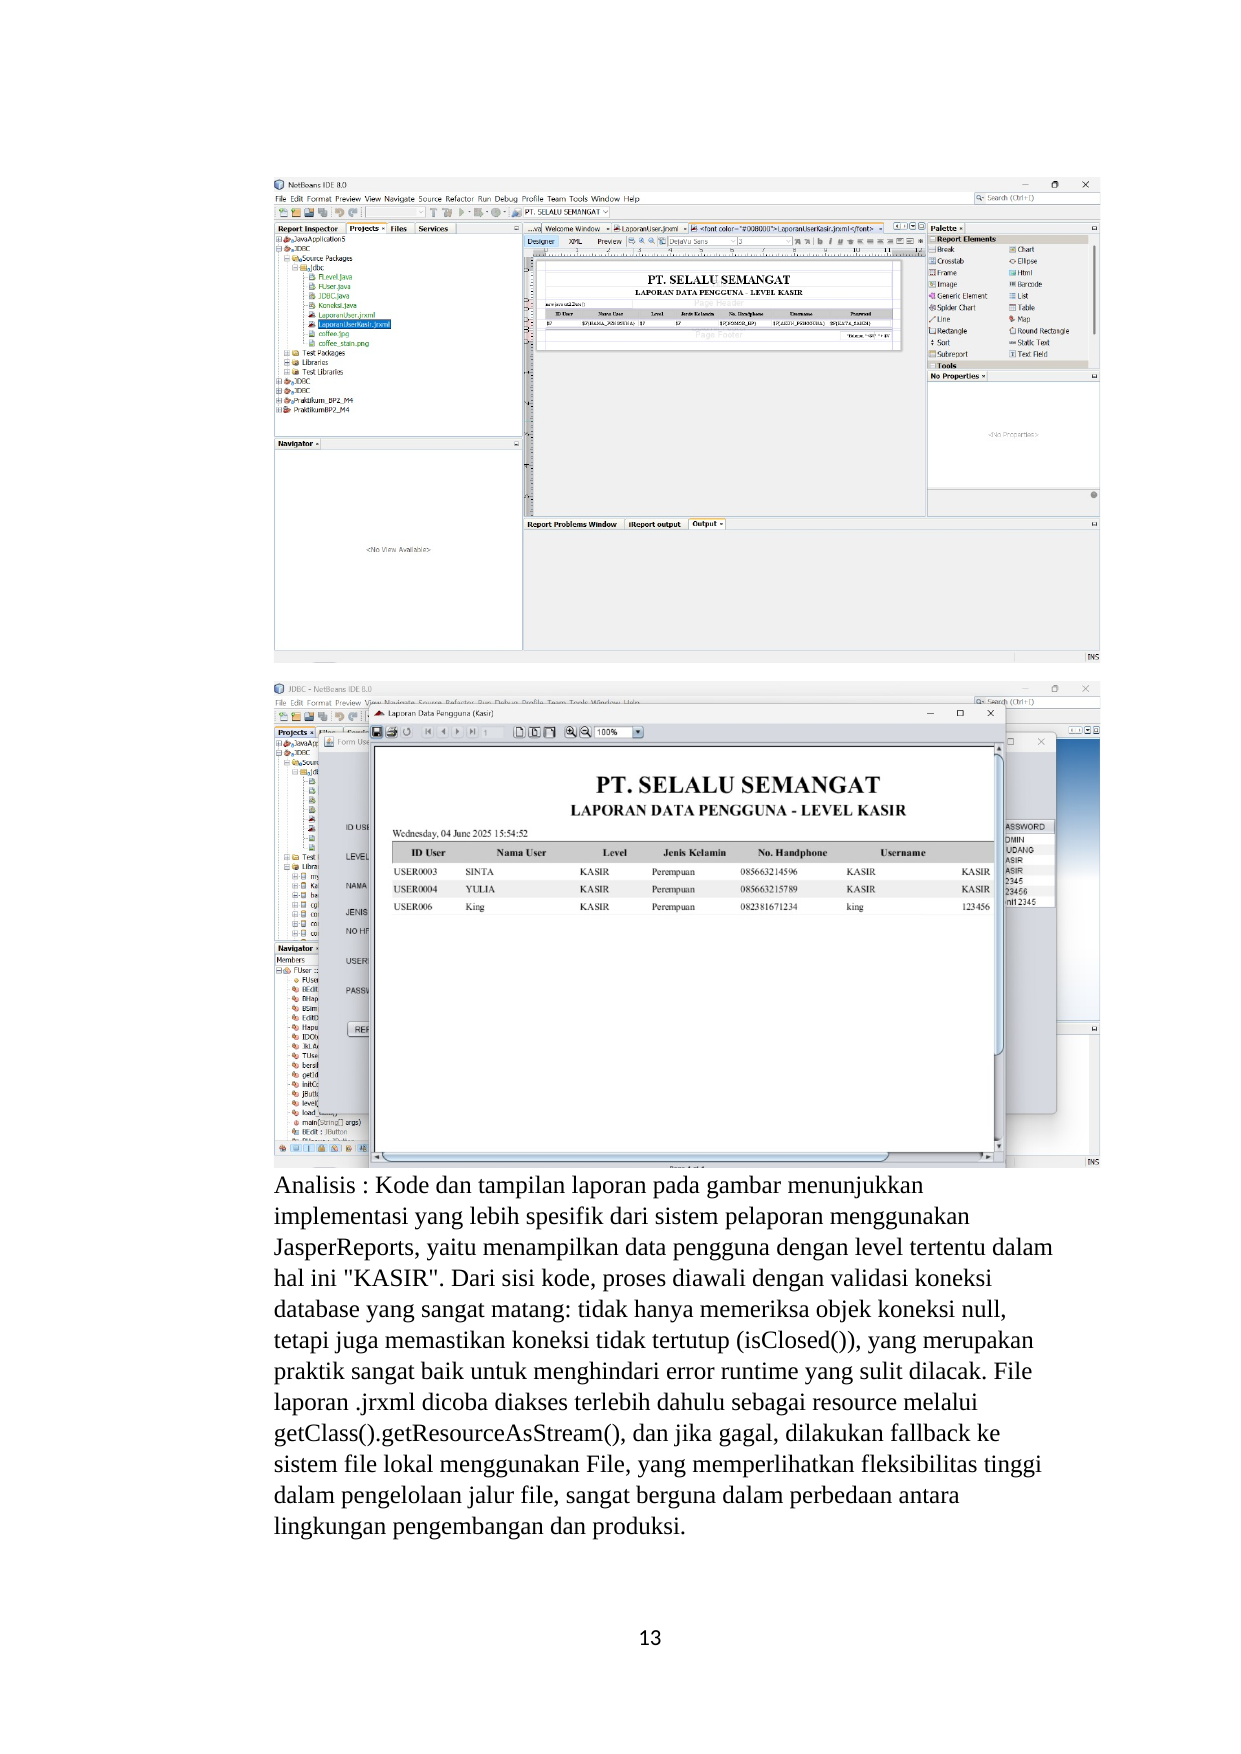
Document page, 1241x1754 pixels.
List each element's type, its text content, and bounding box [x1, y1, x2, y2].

picture [273, 681, 1101, 1168]
picture [273, 177, 1101, 663]
text Analisis : Kode dan tampilan laporan pada gambar menunjukkan implementasi yang lebih spesifik dari sistem pelaporan menggunakan JasperReports, yaitu menampilkan data pengguna dengan level tertentu dalam hal ini "KASIR". Dari sisi kode, proses diawali dengan validasi koneksi database yang sangat matang: tidak hanya memeriksa objek koneksi null, tetapi juga memastikan koneksi tidak tertutup (isClosed()), yang merupakan praktik sangat baik untuk menghindari error runtime yang sulit dilacak. File laporan .jrxml dicoba diakses terlebih dahulu sebagai resource melalui getClass().getResourceAsStream(), dan jika gagal, dilakukan fallback ke sistem file lokal menggunakan File, yang memperlihatkan fleksibilitas tinggi dalam pengelolaan jalur file, sangat berguna dalam perbedaan antara lingkungan pengembangan dan produksi. [274, 1168, 1063, 1540]
